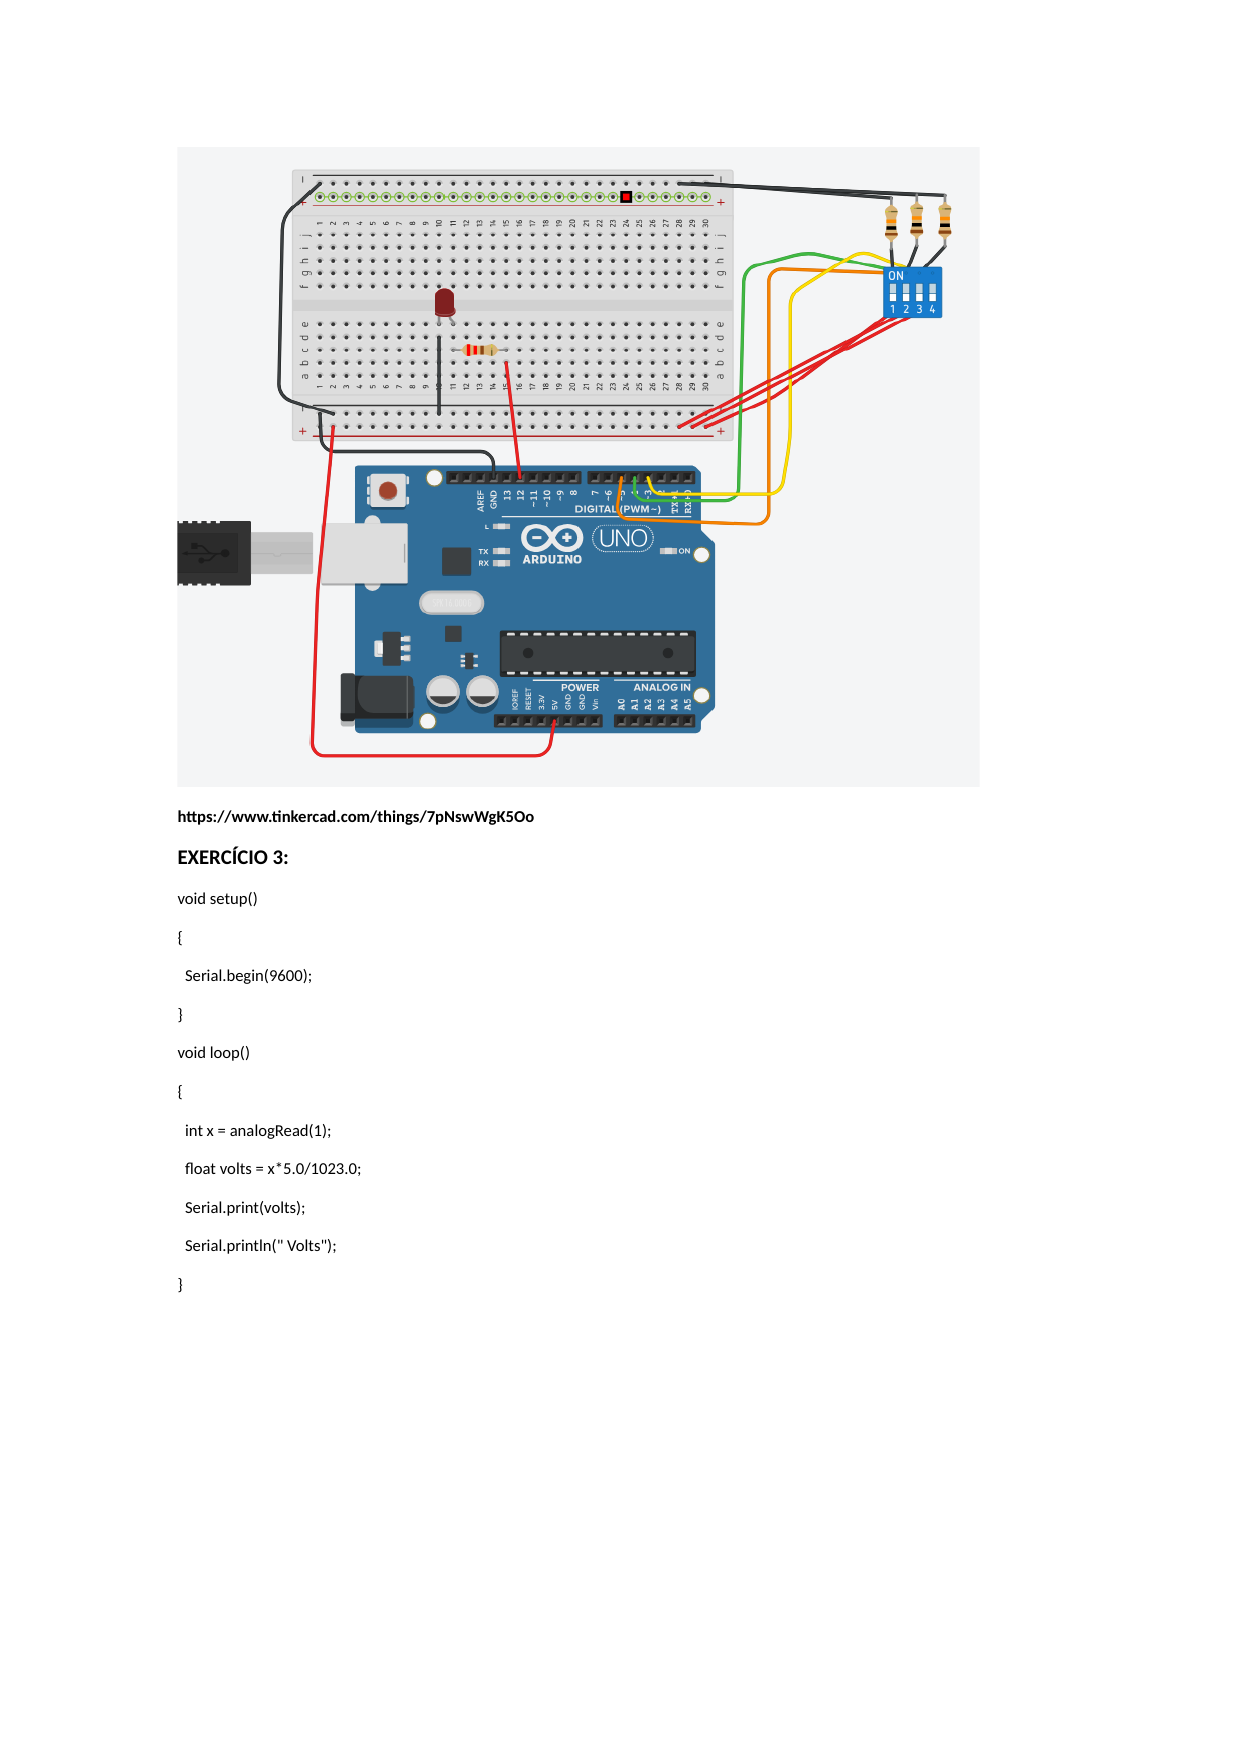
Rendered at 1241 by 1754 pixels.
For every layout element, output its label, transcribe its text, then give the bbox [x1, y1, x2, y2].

text float volts = x*5.0/1023.0; [177, 1158, 1063, 1179]
text { [177, 927, 1063, 947]
text } [177, 1004, 1063, 1024]
text void setup() [177, 888, 1063, 909]
text EXERCÍCIO 3: [177, 844, 1063, 870]
text Serial.println(" Volts"); [177, 1235, 1063, 1256]
text void loop() [177, 1043, 1063, 1063]
text int x = analogRead(1); [177, 1120, 1063, 1140]
text Serial.print(volts); [177, 1197, 1063, 1217]
text https://www.tinkercad.com/things/7pNswWgK5Oo [177, 806, 1063, 826]
text } [177, 1274, 1063, 1294]
text { [177, 1081, 1063, 1102]
text Serial.begin(9600); [177, 966, 1063, 986]
picture [177, 147, 980, 787]
